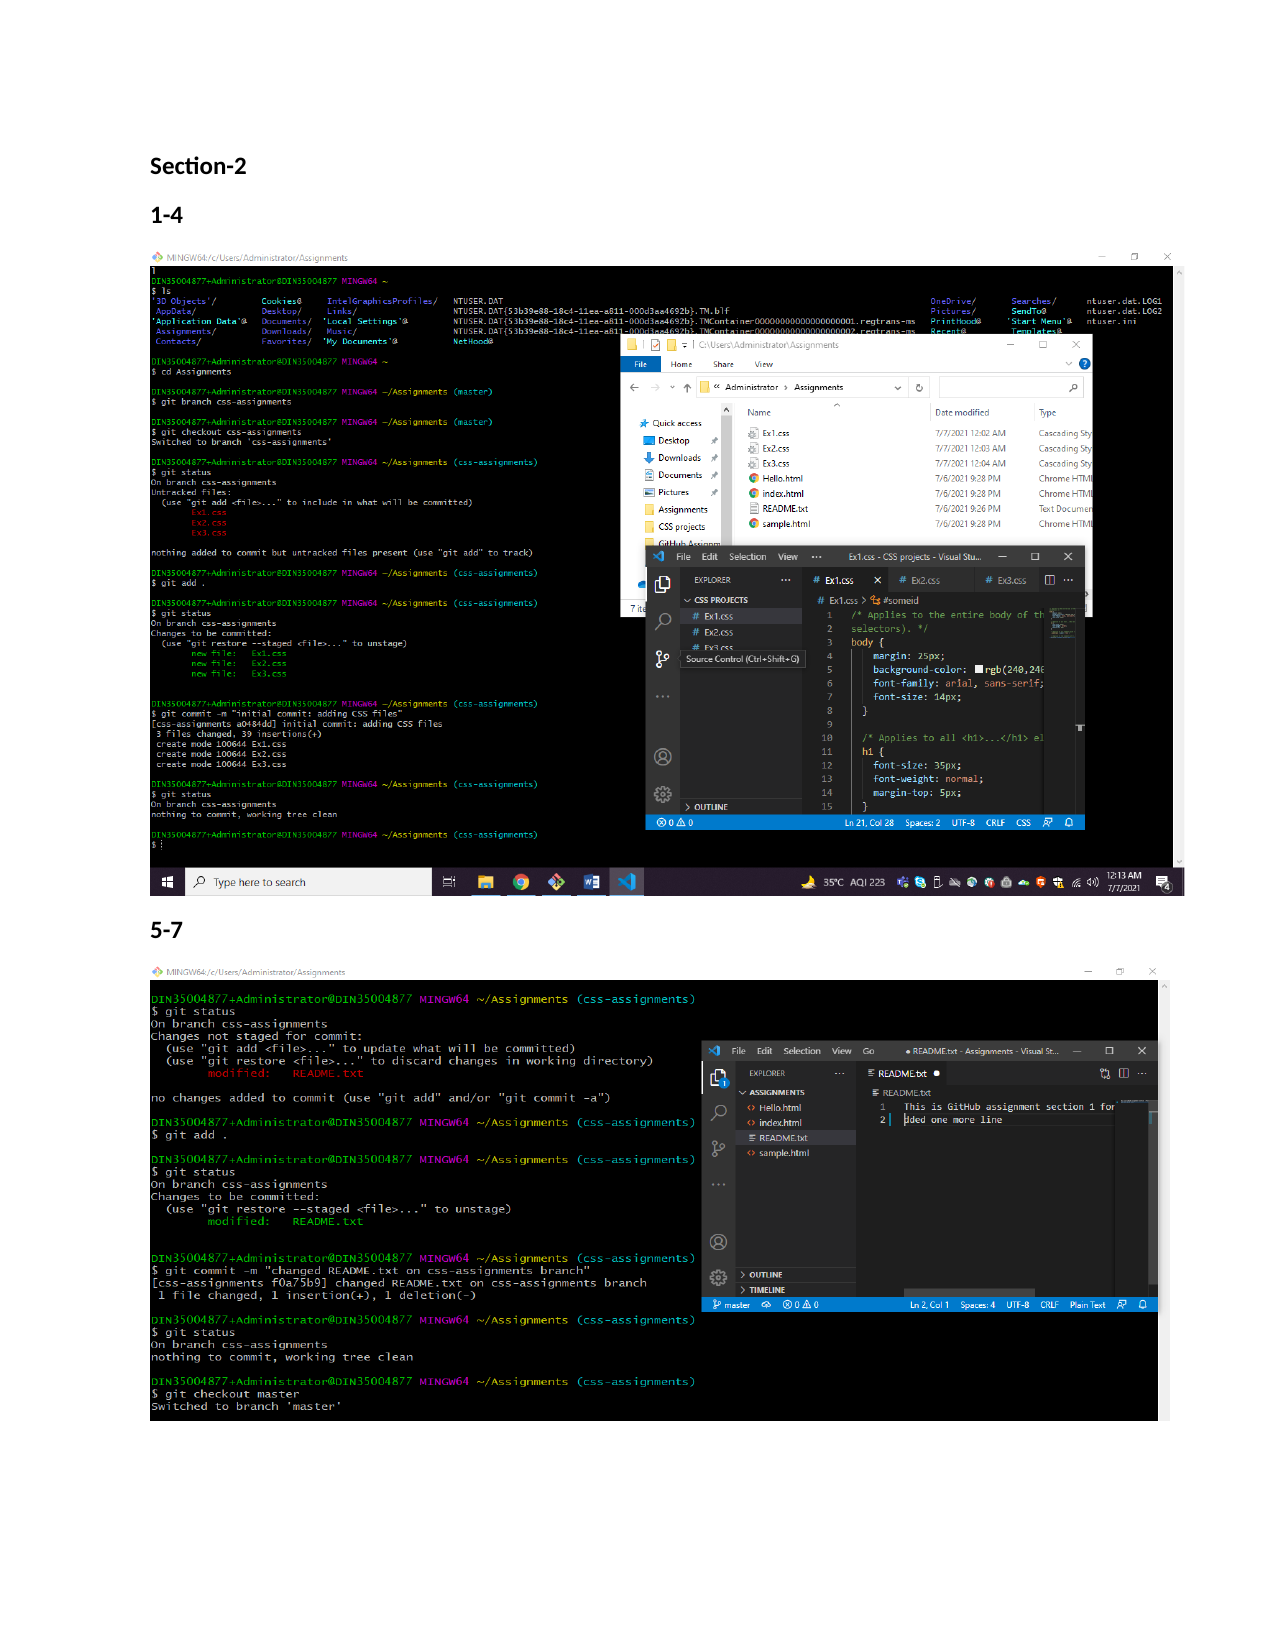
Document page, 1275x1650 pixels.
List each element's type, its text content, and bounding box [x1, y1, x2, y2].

text 5-7 [150, 914, 1125, 945]
picture [150, 249, 1185, 896]
text 1-4 [150, 199, 1125, 230]
picture [150, 964, 1170, 1421]
text Section-2 [150, 150, 1125, 181]
